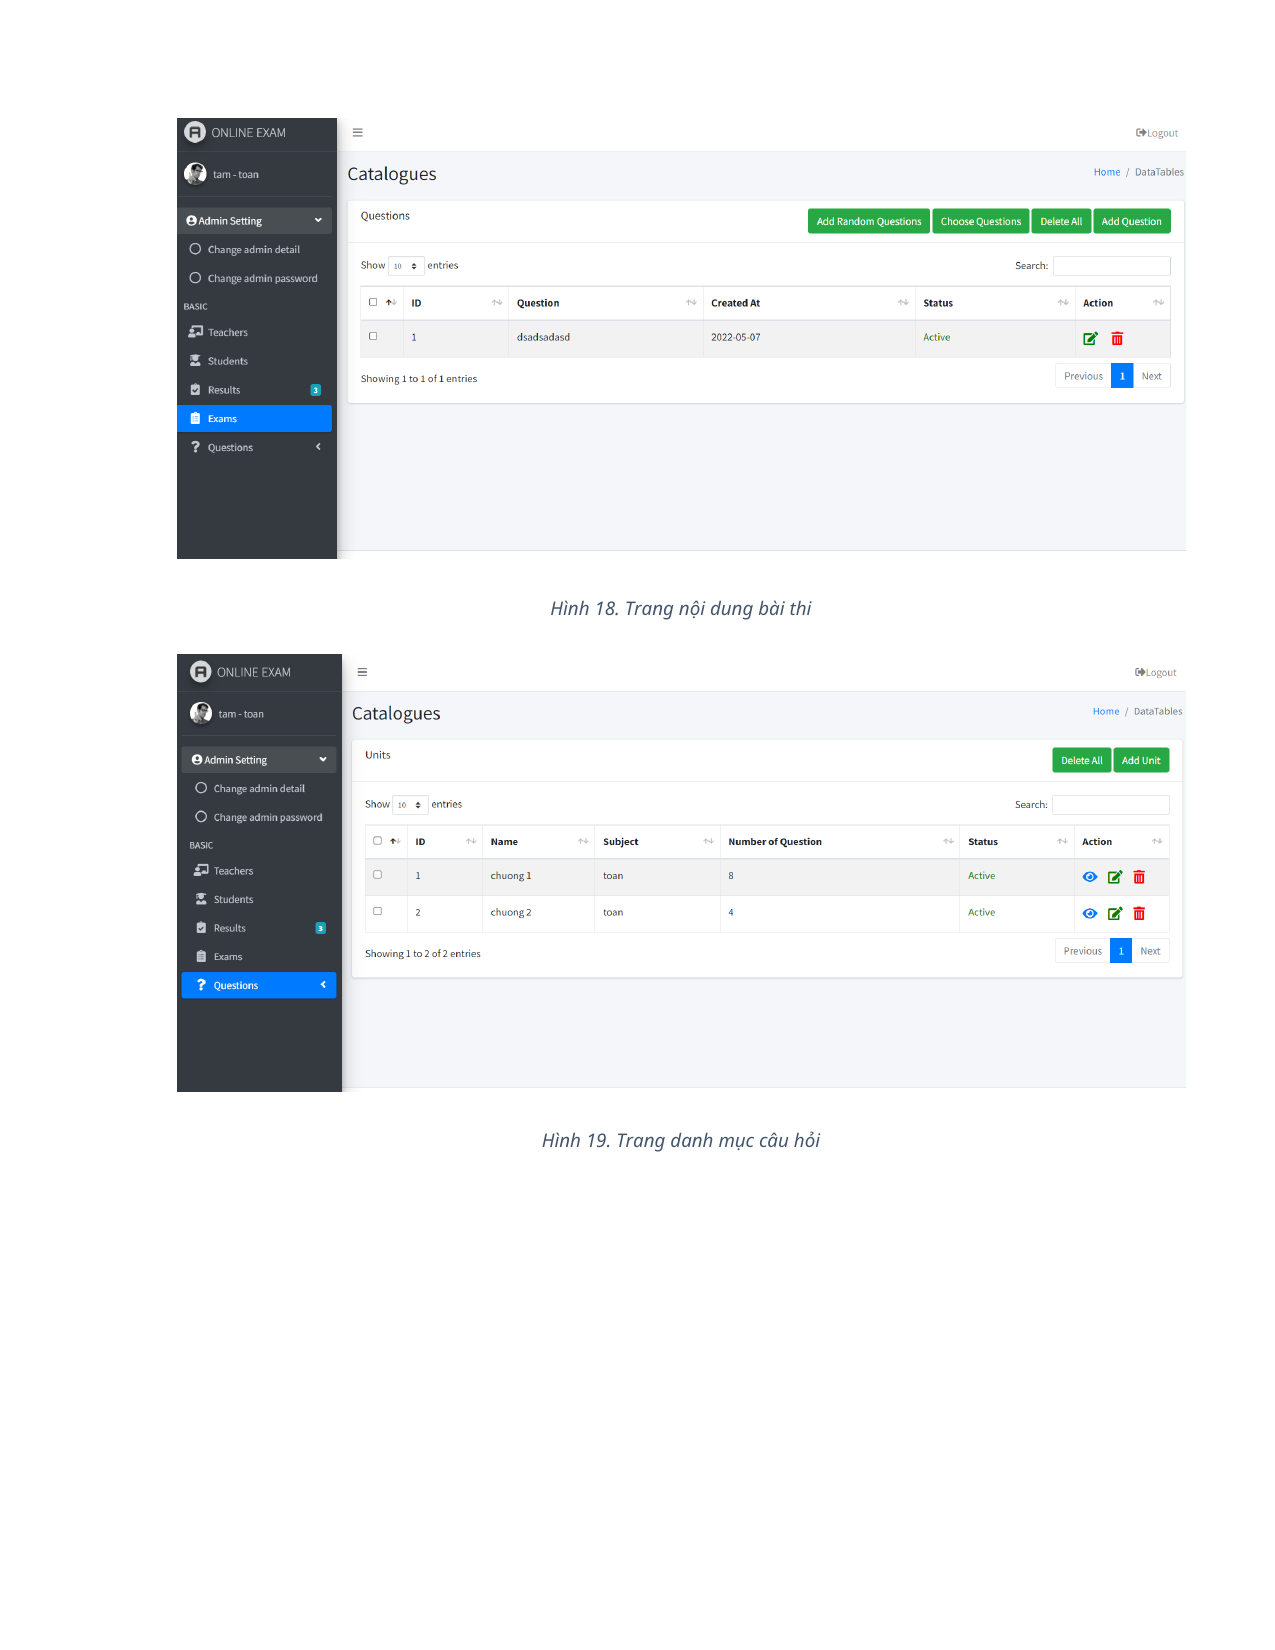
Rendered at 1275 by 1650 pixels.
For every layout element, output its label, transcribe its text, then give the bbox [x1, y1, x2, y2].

text Hình 18. Trang nội dung bài thi [177, 595, 1186, 621]
text Hình 19. Trang danh mục câu hỏi [177, 1128, 1186, 1153]
picture [177, 118, 1187, 559]
picture [177, 654, 1187, 1092]
